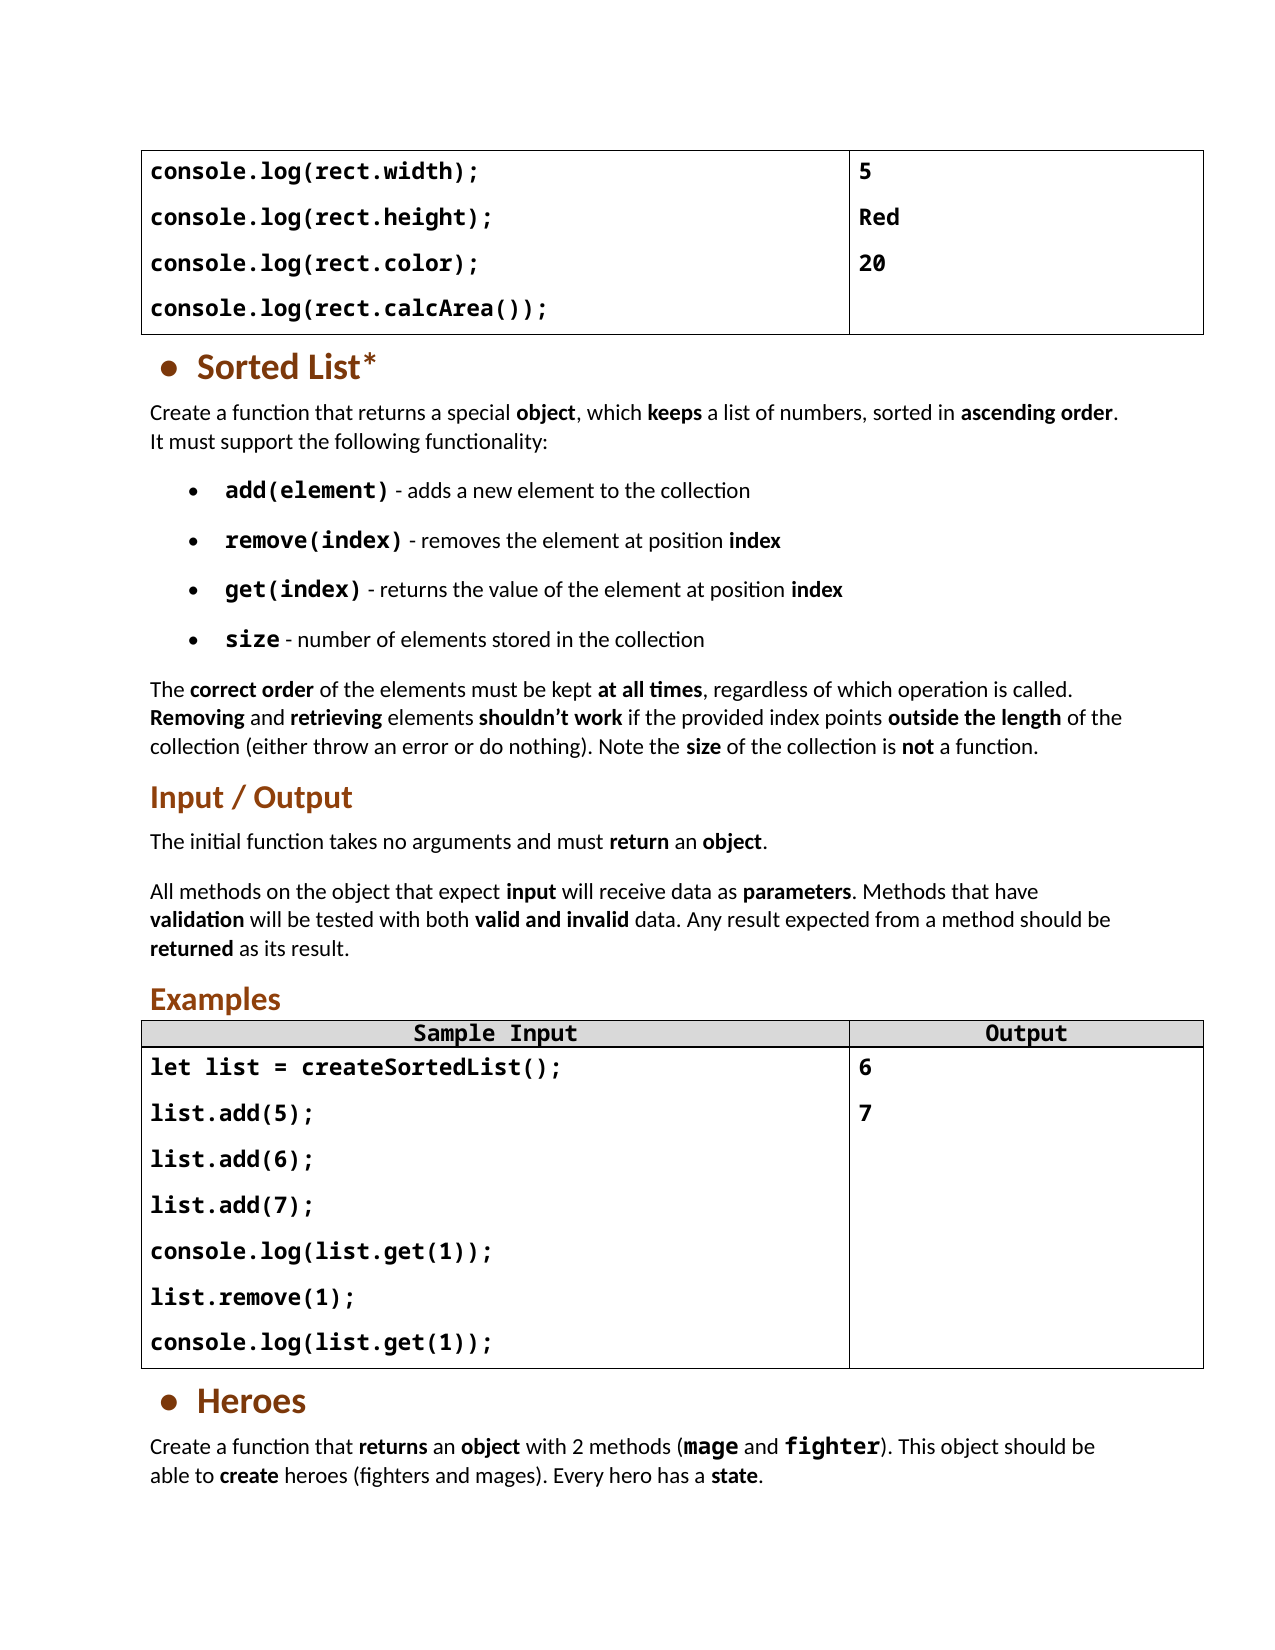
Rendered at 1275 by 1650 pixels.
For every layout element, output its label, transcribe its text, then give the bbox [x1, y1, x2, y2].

list size - number of elements stored in the collection [187, 624, 1125, 653]
table_header Output [850, 1021, 1203, 1046]
list get(index) - returns the value of the element at position index [187, 575, 1125, 604]
text The initial function takes no arguments and must return an object. [150, 827, 1125, 855]
text All methods on the object that expect input will receive data as parameters. Methods that have validation will be tested with both valid and invalid data. Any result expected from a method should be returned as its result. [150, 876, 1125, 962]
table_cell 4 5 Red 20 [850, 151, 1203, 334]
text Create a function that returns a special object, which keeps a list of numbers, sorted in ascending order. It must support the following functionality: [150, 397, 1125, 455]
list add(element) - adds a new element to the collection [187, 476, 1125, 504]
table_cell let list = createSortedList(); list.add(5); list.add(6); list.add(7); console.log(list.get(1)); list.remove(1); console.log(list.get(1)); [142, 1048, 849, 1368]
list Heroes [159, 1390, 1125, 1419]
table_cell 6 7 [850, 1048, 1203, 1368]
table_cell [142, 151, 849, 334]
text Create a function that returns an object with 2 methods (mage and fighter). This object should be able to create heroes (fighters and mages). Every hero has a state. [150, 1431, 1125, 1489]
list Sorted List* [159, 356, 1125, 385]
list remove(index) - removes the element at position index [187, 525, 1125, 554]
text The correct order of the elements must be kept at all times, regardless of which operation is called. Removing and retrieving elements shouldn’t work if the provided index points outside the length of the collection (either throw an error or do nothing). Note the size of the collection is not a function. [150, 674, 1125, 760]
text Examples [150, 987, 1125, 1016]
table_header Sample Input [142, 1021, 849, 1046]
text Input / Output [150, 785, 1125, 814]
